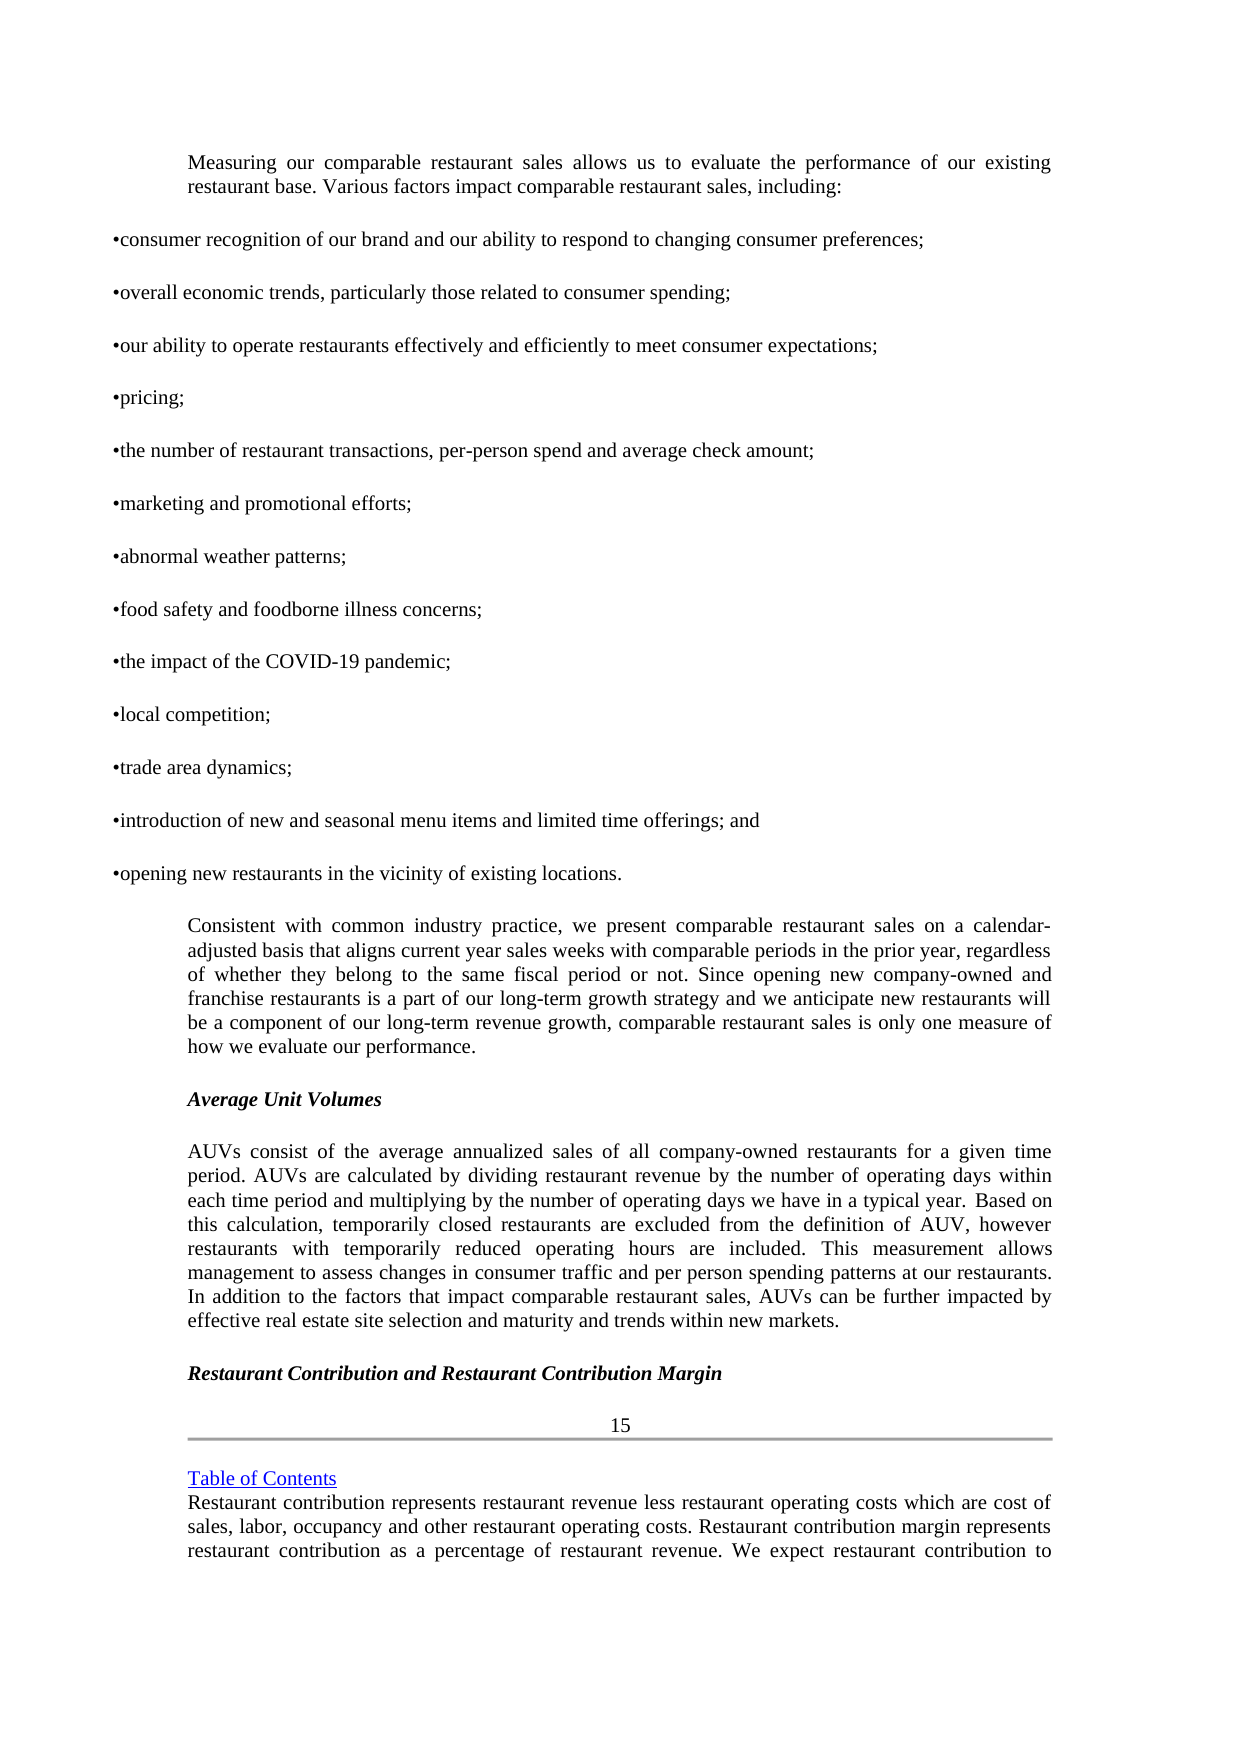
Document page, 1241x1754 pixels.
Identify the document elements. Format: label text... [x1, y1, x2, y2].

text •consumer recognition of our brand and our ability to respond to changing consumer preferences; [112, 227, 1053, 251]
text AUVs consist of the average annualized sales of all company-owned restaurants for a given time period. AUVs are calculated by dividing restaurant revenue by the number of operating days within each time period and multiplying by the number of operating days we have in a typical year. Based on this calculation, temporarily closed restaurants are excluded from the definition of AUV, however restaurants with temporarily reduced operating hours are included. This measurement allows management to assess changes in consumer traffic and per person spending patterns at our restaurants. In addition to the factors that impact comparable restaurant sales, AUVs can be further impacted by effective real estate site selection and maturity and trends within new markets. [187, 1139, 1053, 1245]
text •abnormal weather patterns; [112, 544, 1053, 568]
text Restaurant Contribution and Restaurant Contribution Margin [187, 1361, 1053, 1385]
text Measuring our comparable restaurant sales allows us to evaluate the performance of our existing restaurant base. Various factors impact comparable restaurant sales, including: [187, 150, 1053, 198]
text Average Unit Volumes [187, 1087, 1053, 1111]
text •pricing; [112, 385, 1053, 409]
text •our ability to operate restaurants effectively and efficiently to meet consumer expectations; [112, 332, 1053, 357]
text AUVs consist of the average annualized sales of all company-owned restaurants for a given time period. AUVs are calculated by dividing restaurant revenue by the number of operating days within each time period and multiplying by the number of operating days we have in a typical year. Based on this calculation, temporarily closed restaurants are excluded from the definition of AUV, however restaurants with temporarily reduced operating hours are included. This measurement allows management to assess changes in consumer traffic and per person spending patterns at our restaurants. In addition to the factors that impact comparable restaurant sales, AUVs can be further impacted by effective real estate site selection and maturity and trends within new markets. [187, 1236, 1053, 1332]
text •marketing and promotional efforts; [112, 491, 1053, 515]
text Table of Contents [187, 1466, 1053, 1490]
text •local competition; [112, 702, 1053, 726]
text •the impact of the COVID-19 pandemic; [112, 649, 1053, 673]
text •the number of restaurant transactions, per-person spend and average check amount; [112, 438, 1053, 462]
text •opening new restaurants in the vicinity of existing locations. [112, 861, 1053, 885]
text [187, 1490, 1053, 1562]
text •food safety and foodborne illness concerns; [112, 597, 1053, 621]
text •trade area dynamics; [112, 755, 1053, 779]
text Consistent with common industry practice, we present comparable restaurant sales on a calendar-adjusted basis that aligns current year sales weeks with comparable periods in the prior year, regardless of whether they belong to the same fiscal period or not. Since opening new company-owned and franchise restaurants is a part of our long-term growth strategy and we anticipate new restaurants will be a component of our long-term revenue growth, comparable restaurant sales is only one measure of how we evaluate our performance. [187, 913, 1053, 1058]
text •overall economic trends, particularly those related to consumer spending; [112, 280, 1053, 304]
text 15 [187, 1413, 1053, 1437]
text •introduction of new and seasonal menu items and limited time offerings; and [112, 808, 1053, 832]
